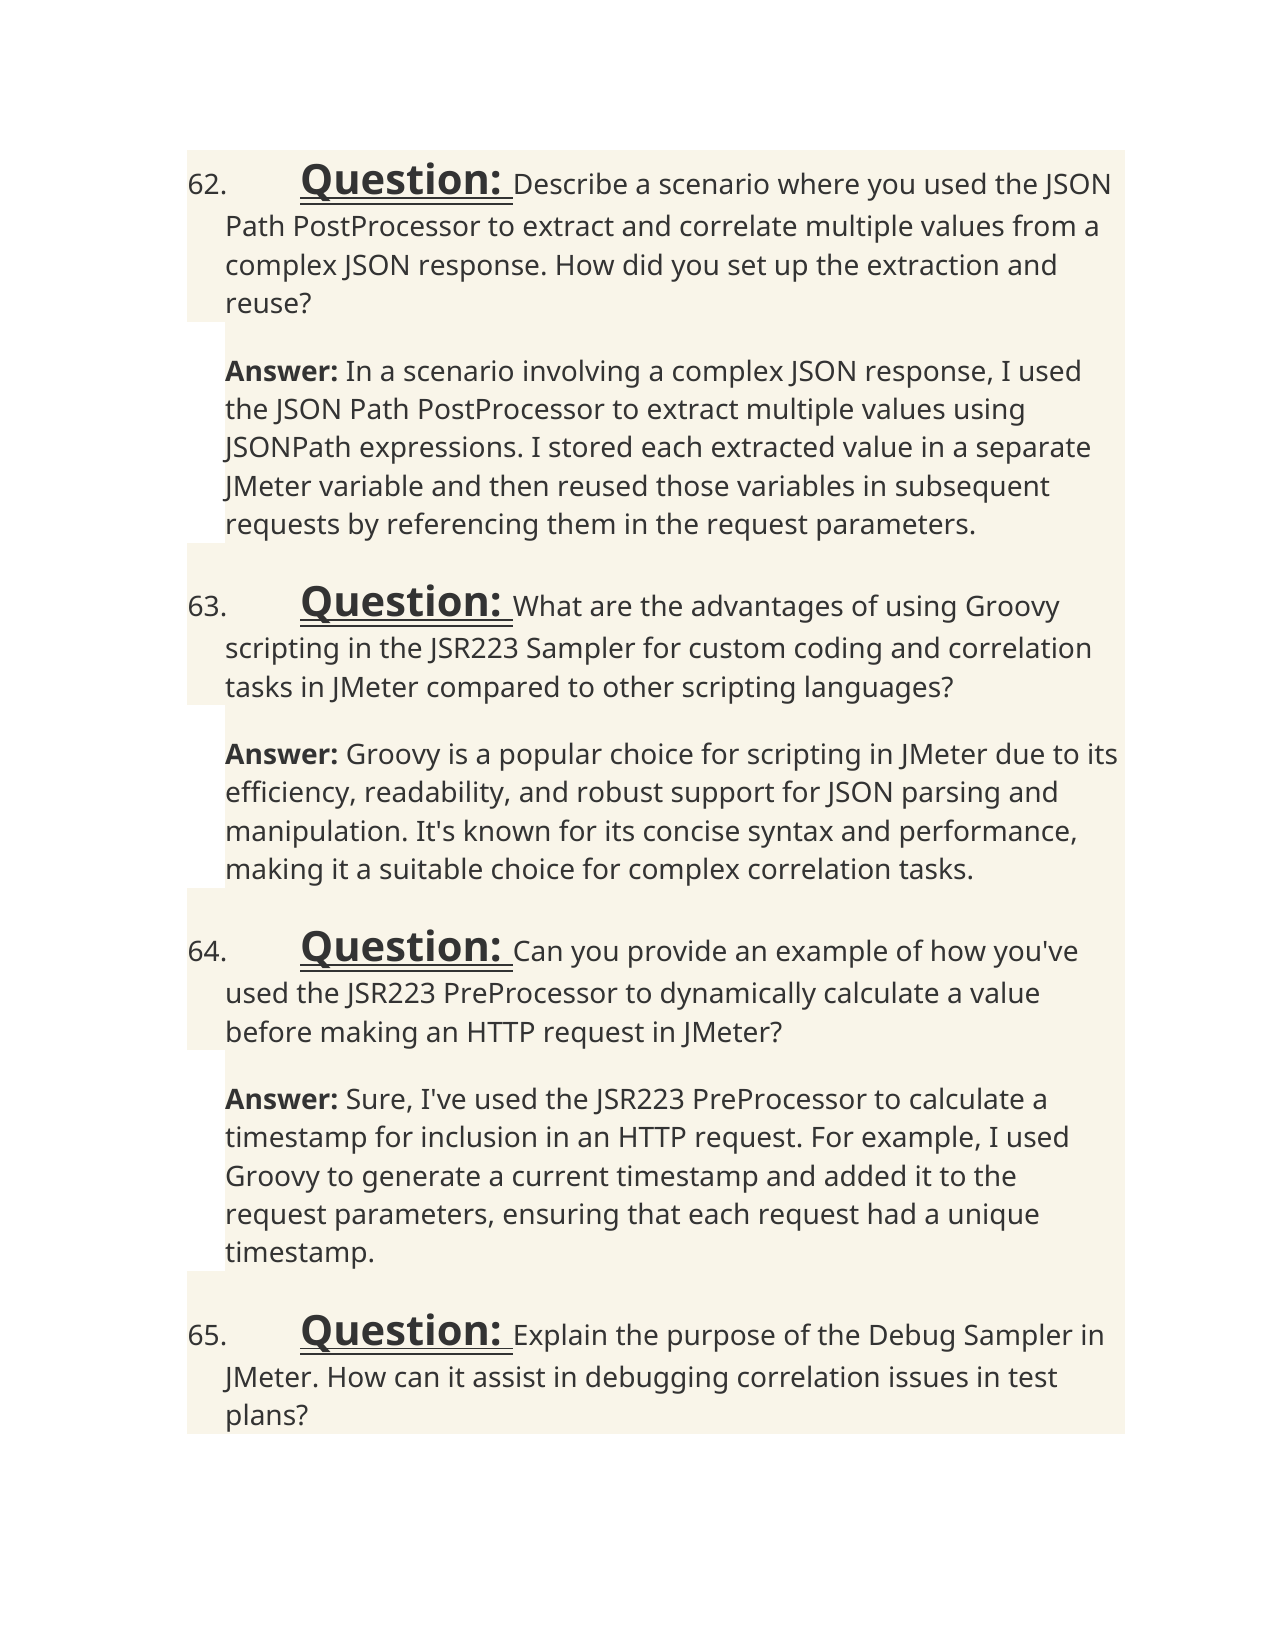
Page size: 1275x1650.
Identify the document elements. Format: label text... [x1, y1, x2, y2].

list Question: Explain the purpose of the Debug Sampler in JMeter. How can it assist in debugging correlation issues in test plans? [187, 1300, 1125, 1434]
list Question: Can you provide an example of how you've used the JSR223 PreProcessor to dynamically calculate a value before making an HTTP request in JMeter? [187, 917, 1125, 1050]
list Question: What are the advantages of using Groovy scripting in the JSR223 Sampler for custom coding and correlation tasks in JMeter compared to other scripting languages? [187, 572, 1125, 705]
text Answer: Sure, I've used the JSR223 PreProcessor to calculate a timestamp for inclusion in an HTTP request. For example, I used Groovy to generate a current timestamp and added it to the request parameters, ensuring that each request had a unique timestamp. [225, 1079, 1125, 1271]
list Question: Describe a scenario where you used the JSON Path PostProcessor to extract and correlate multiple values from a complex JSON response. How did you set up the extraction and reuse? [187, 150, 1125, 322]
text Answer: In a scenario involving a complex JSON response, I used the JSON Path PostProcessor to extract multiple values using JSONPath expressions. I stored each extracted value in a separate JMeter variable and then reused those variables in subsequent requests by referencing them in the request parameters. [225, 351, 1125, 543]
text Answer: Groovy is a popular choice for scripting in JMeter due to its efficiency, readability, and robust support for JSON parsing and manipulation. It's known for its concise syntax and performance, making it a suitable choice for complex correlation tasks. [225, 734, 1125, 888]
